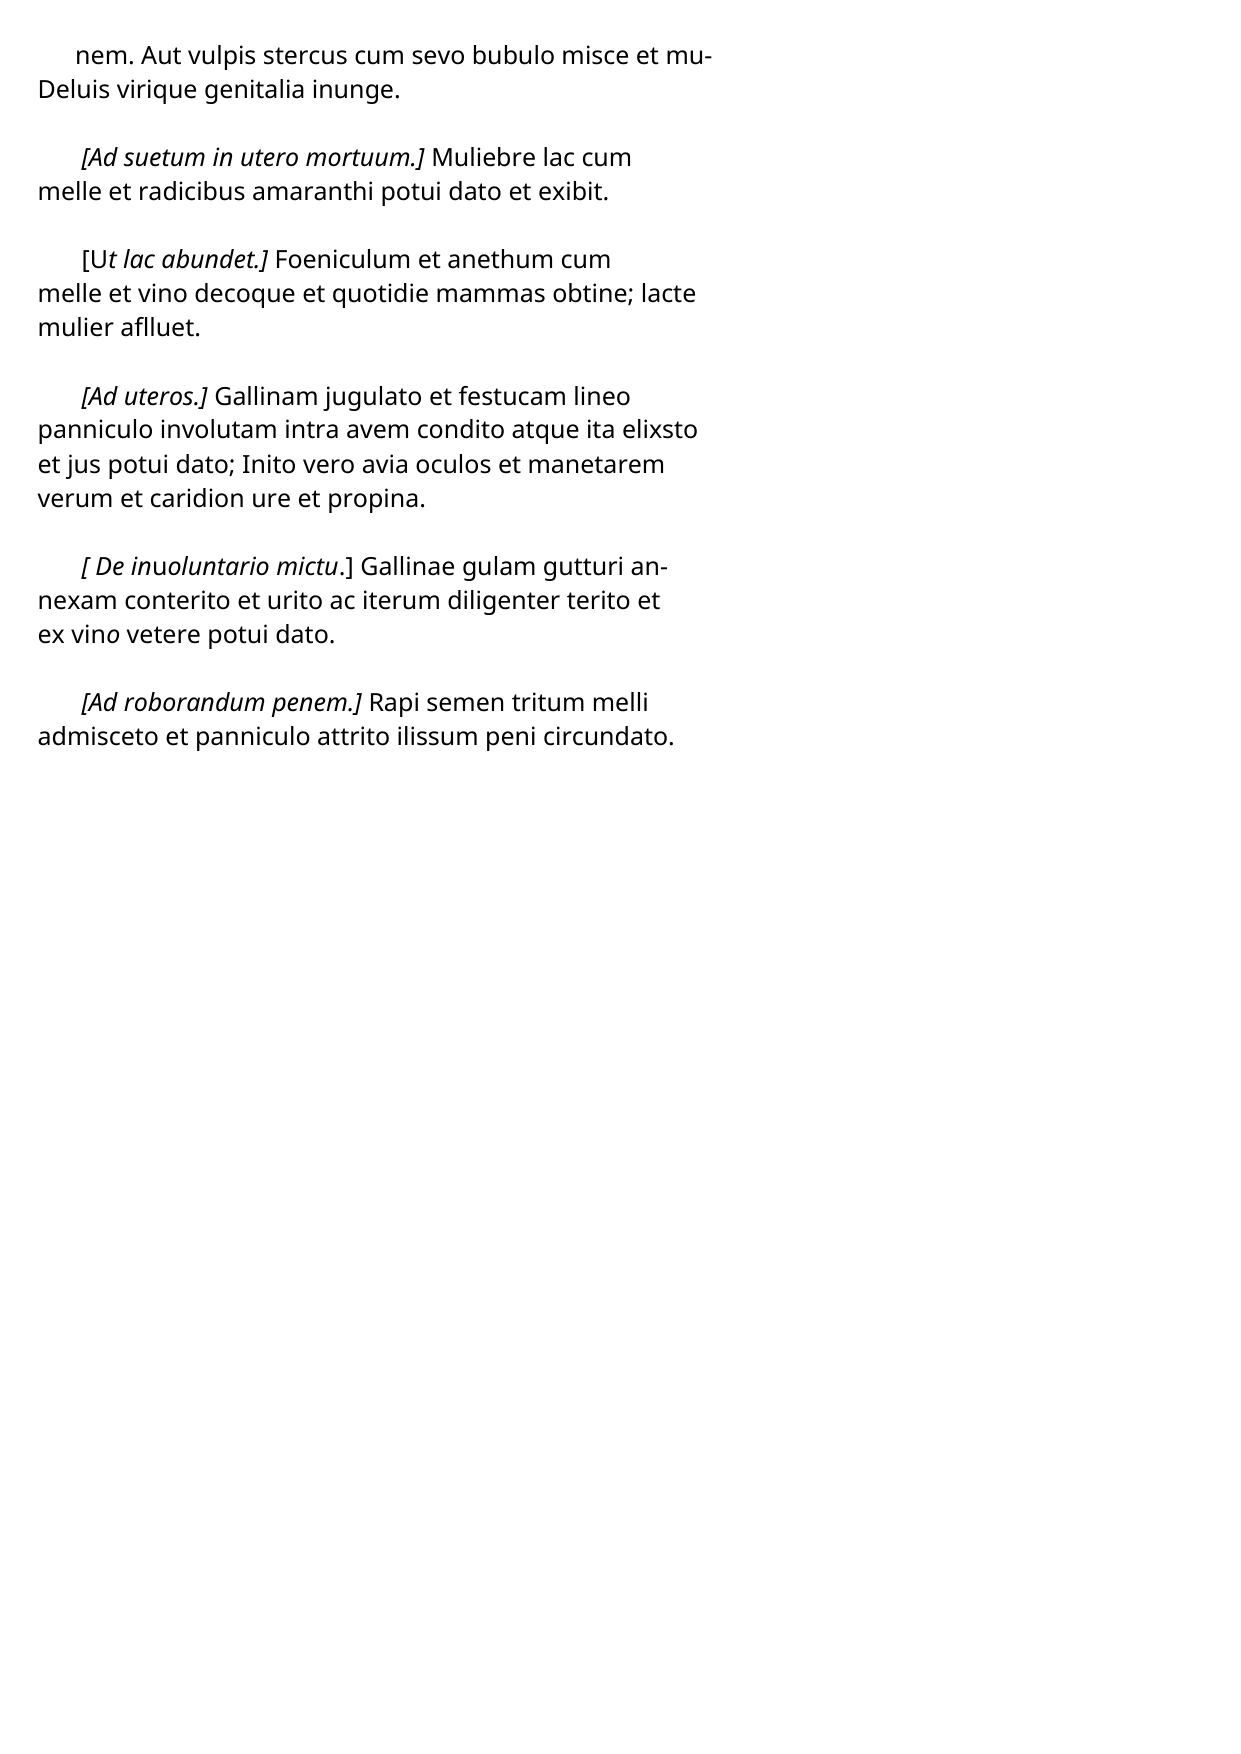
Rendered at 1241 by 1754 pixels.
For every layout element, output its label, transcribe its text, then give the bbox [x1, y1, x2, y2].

text [Ad uteros.] Gallinam jugulato et festucam lineo panniculo involutam intra avem condito atque ita elixsto et jus potui dato; Inito vero avia oculos et manetarem verum et caridion ure et propina. [37, 378, 1203, 514]
text [Ad suetum in utero mortuum.] Muliebre lac cum melle et radicibus amaranthi potui dato et exibit. [37, 140, 1203, 208]
text [Ut lac abundet.] Foeniculum et anethum cum melle et vino decoque et quotidie mammas obtine; lacte mulier aflluet. [37, 242, 1203, 344]
text [Ad roborandum penem.] Rapi semen tritum melli admisceto et panniculo attrito ilissum peni circundato. [37, 685, 1203, 753]
text nem. Aut vulpis stercus cum sevo bubulo misce et mu- Deluis virique genitalia inunge. [37, 37, 1203, 106]
text [ De inuoluntario mictu.] Gallinae gulam gutturi an- nexam conterito et urito ac iterum diligenter terito et ex vino vetere potui dato. [37, 548, 1203, 651]
